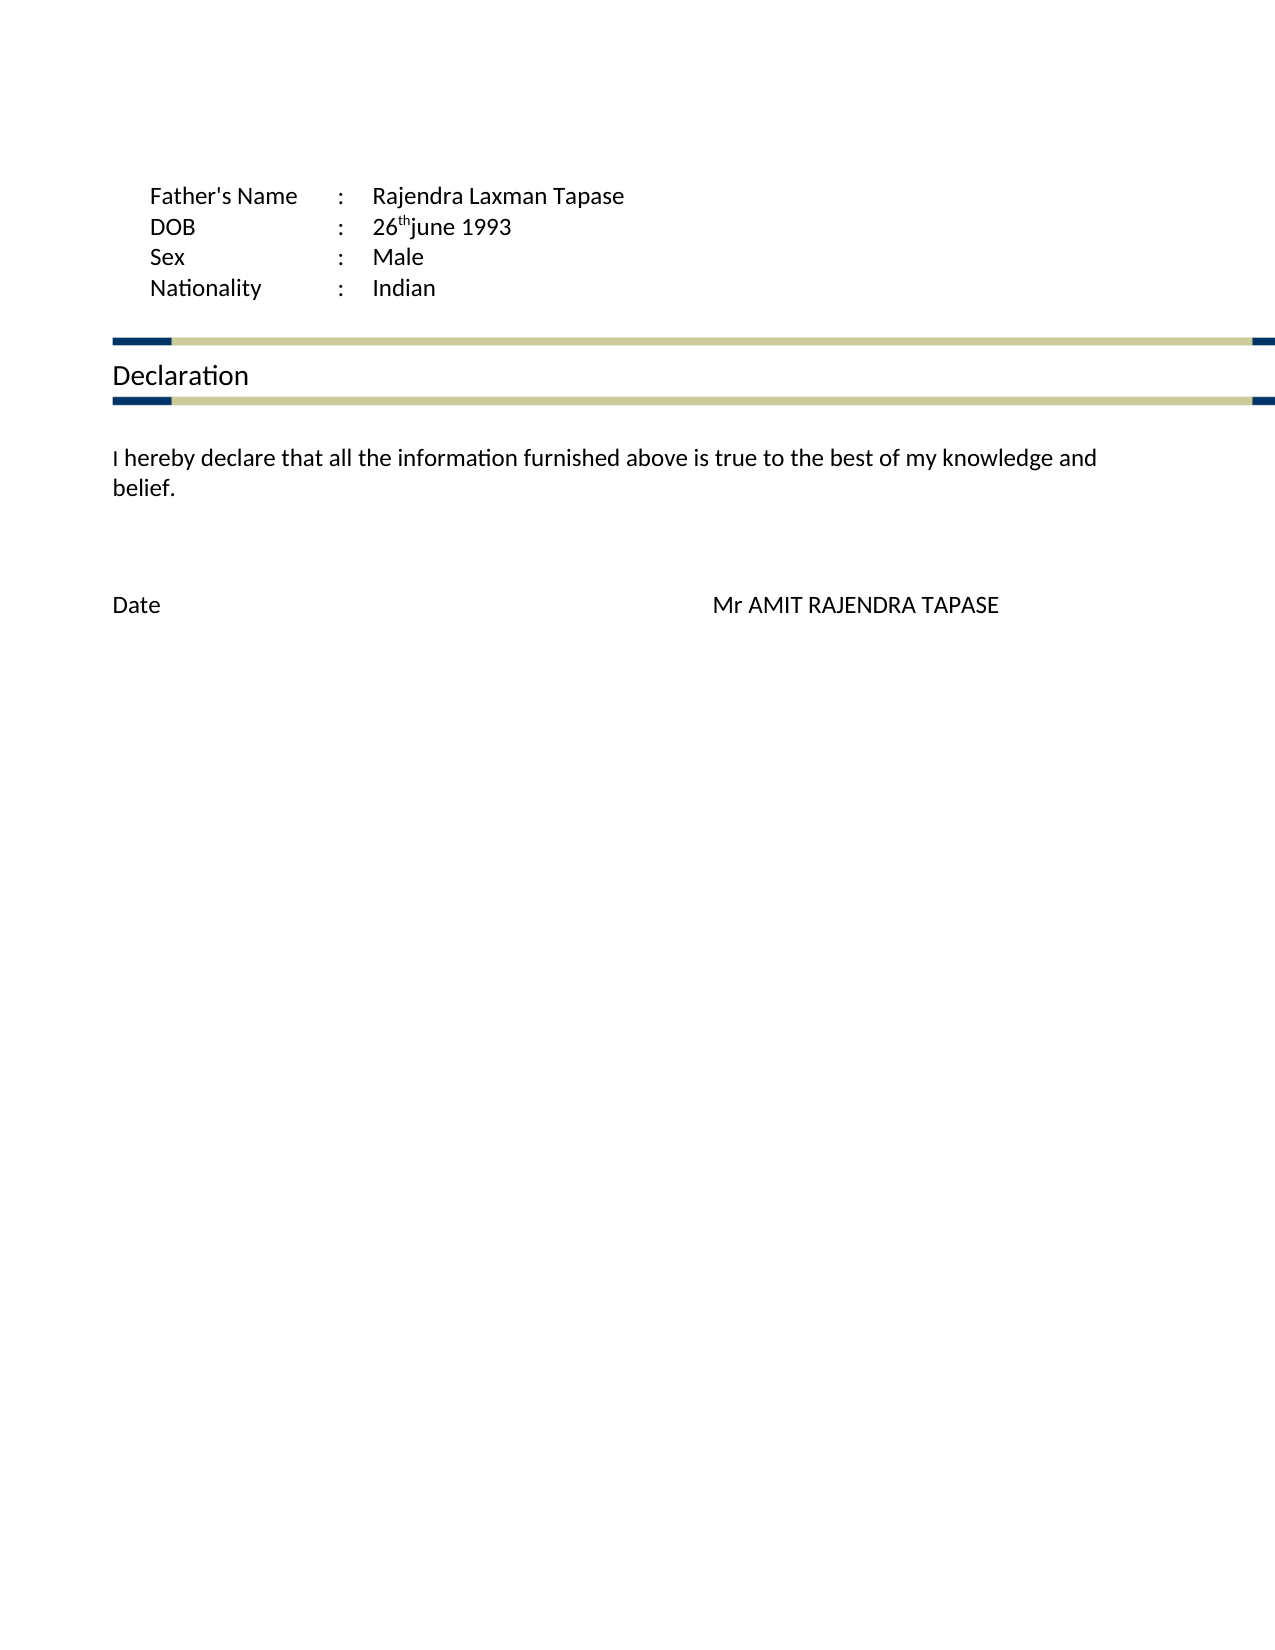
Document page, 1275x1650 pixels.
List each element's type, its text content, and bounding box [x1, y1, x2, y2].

text DOB : 26thjune 1993 [150, 211, 1162, 242]
text Sex : Male [150, 242, 1162, 272]
text Father's Name : Rajendra Laxman Tapase [150, 181, 1162, 211]
picture [112, 392, 1275, 409]
text Declaration [112, 357, 1162, 392]
picture [112, 333, 1275, 349]
text I hereby declare that all the information furnished above is true to the best of my knowledge and belief. [112, 442, 1162, 503]
text Date Mr AMIT RAJENDRA TAPASE [112, 590, 1162, 620]
text Nationality : Indian [150, 272, 1162, 303]
